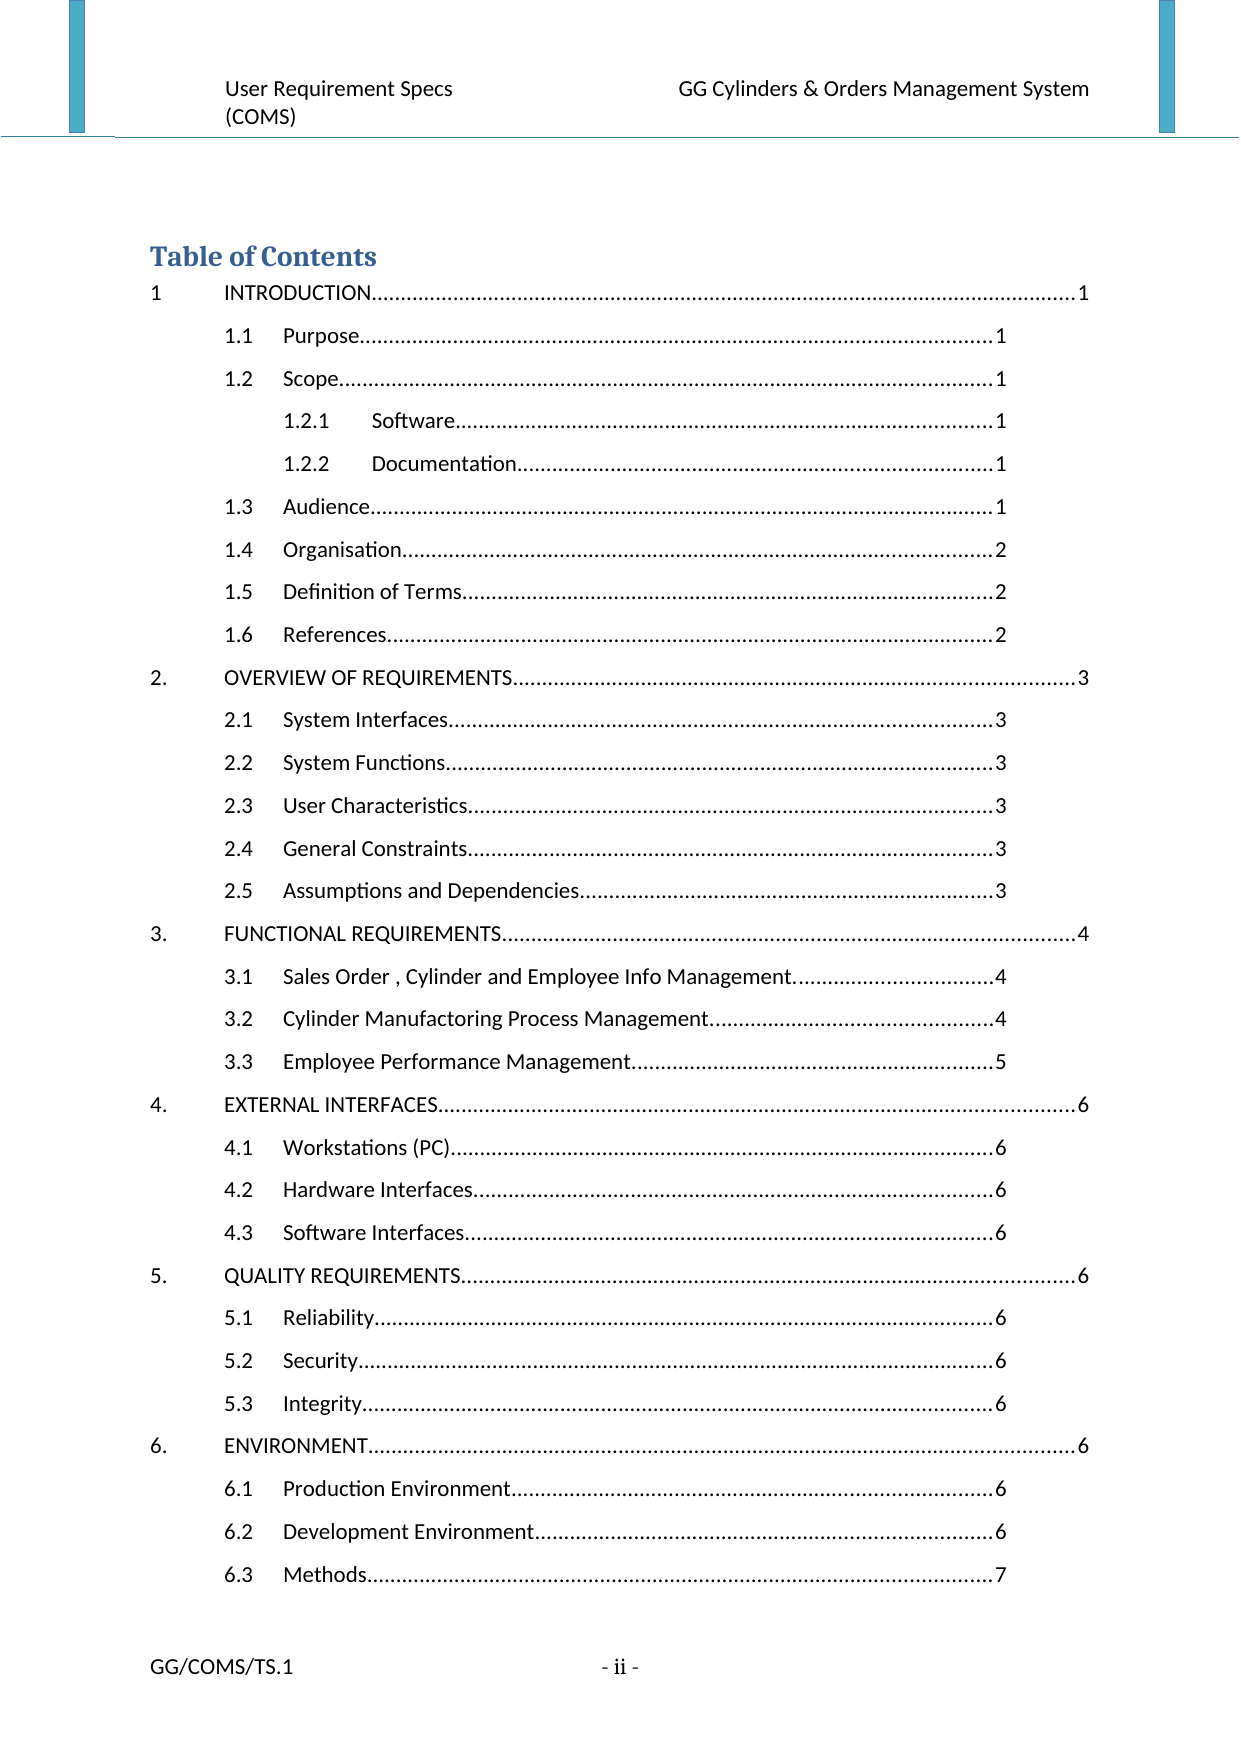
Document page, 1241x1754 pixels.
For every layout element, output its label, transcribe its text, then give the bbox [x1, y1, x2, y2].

text 5.1 Reliability. 6 [224, 1303, 1090, 1332]
text 6.2 Development Environment 6 [224, 1517, 1090, 1545]
text 2.3 User Characteristics. 3 [224, 791, 1090, 819]
text 1.4 Organisation. 2 [224, 535, 1090, 563]
text 5.3 Integrity. 6 [224, 1389, 1090, 1417]
text 1 INTRODUCTION. 1 [150, 278, 1090, 307]
text 3. FUNCTIONAL REQUIREMENTS. 4 [150, 919, 1090, 947]
subtitle Table of Contents [150, 240, 1090, 273]
text 6.1 Production Environment 6 [224, 1474, 1090, 1502]
text 6.3 Methods. 7 [224, 1560, 1090, 1588]
text 3.3 Employee Performance Management. 5 [224, 1047, 1090, 1075]
text 6. ENVIRONMENT. 6 [150, 1432, 1090, 1460]
text 2.4 General Constraints. 3 [224, 834, 1090, 862]
text 2.2 System Functions. 3 [224, 748, 1090, 776]
text 4.3 Software Interfaces. 6 [224, 1218, 1090, 1246]
text 5. QUALITY REQUIREMENTS. 6 [150, 1261, 1090, 1289]
text 1.5 Definition of Terms. 2 [224, 577, 1090, 606]
text 4.2 Hardware Interfaces. 6 [224, 1175, 1090, 1203]
text 4.1 Workstations (PC). 6 [224, 1133, 1090, 1161]
text 1.2 Scope. 1 [224, 364, 1090, 392]
text 1.6 References. 2 [224, 620, 1090, 648]
text 1.2.1 Software. 1 [283, 407, 1090, 435]
text 2. OVERVIEW OF REQUIREMENTS. 3 [150, 663, 1090, 691]
text 3.1 Sales Order , Cylinder and Employee Info Management. 4 [224, 962, 1090, 990]
text 2.5 Assumptions and Dependencies. 3 [224, 876, 1090, 904]
text 1.2.2 Documentation. 1 [283, 449, 1090, 477]
text 5.2 Security. 6 [224, 1346, 1090, 1374]
text 2.1 System Interfaces. 3 [224, 706, 1090, 734]
text 3.2 Cylinder Manufactoring Process Management. 4 [224, 1004, 1090, 1033]
text 1.3 Audience. 1 [224, 492, 1090, 520]
text 4. EXTERNAL INTERFACES. 6 [150, 1090, 1090, 1118]
text 1.1 Purpose. 1 [224, 321, 1090, 349]
